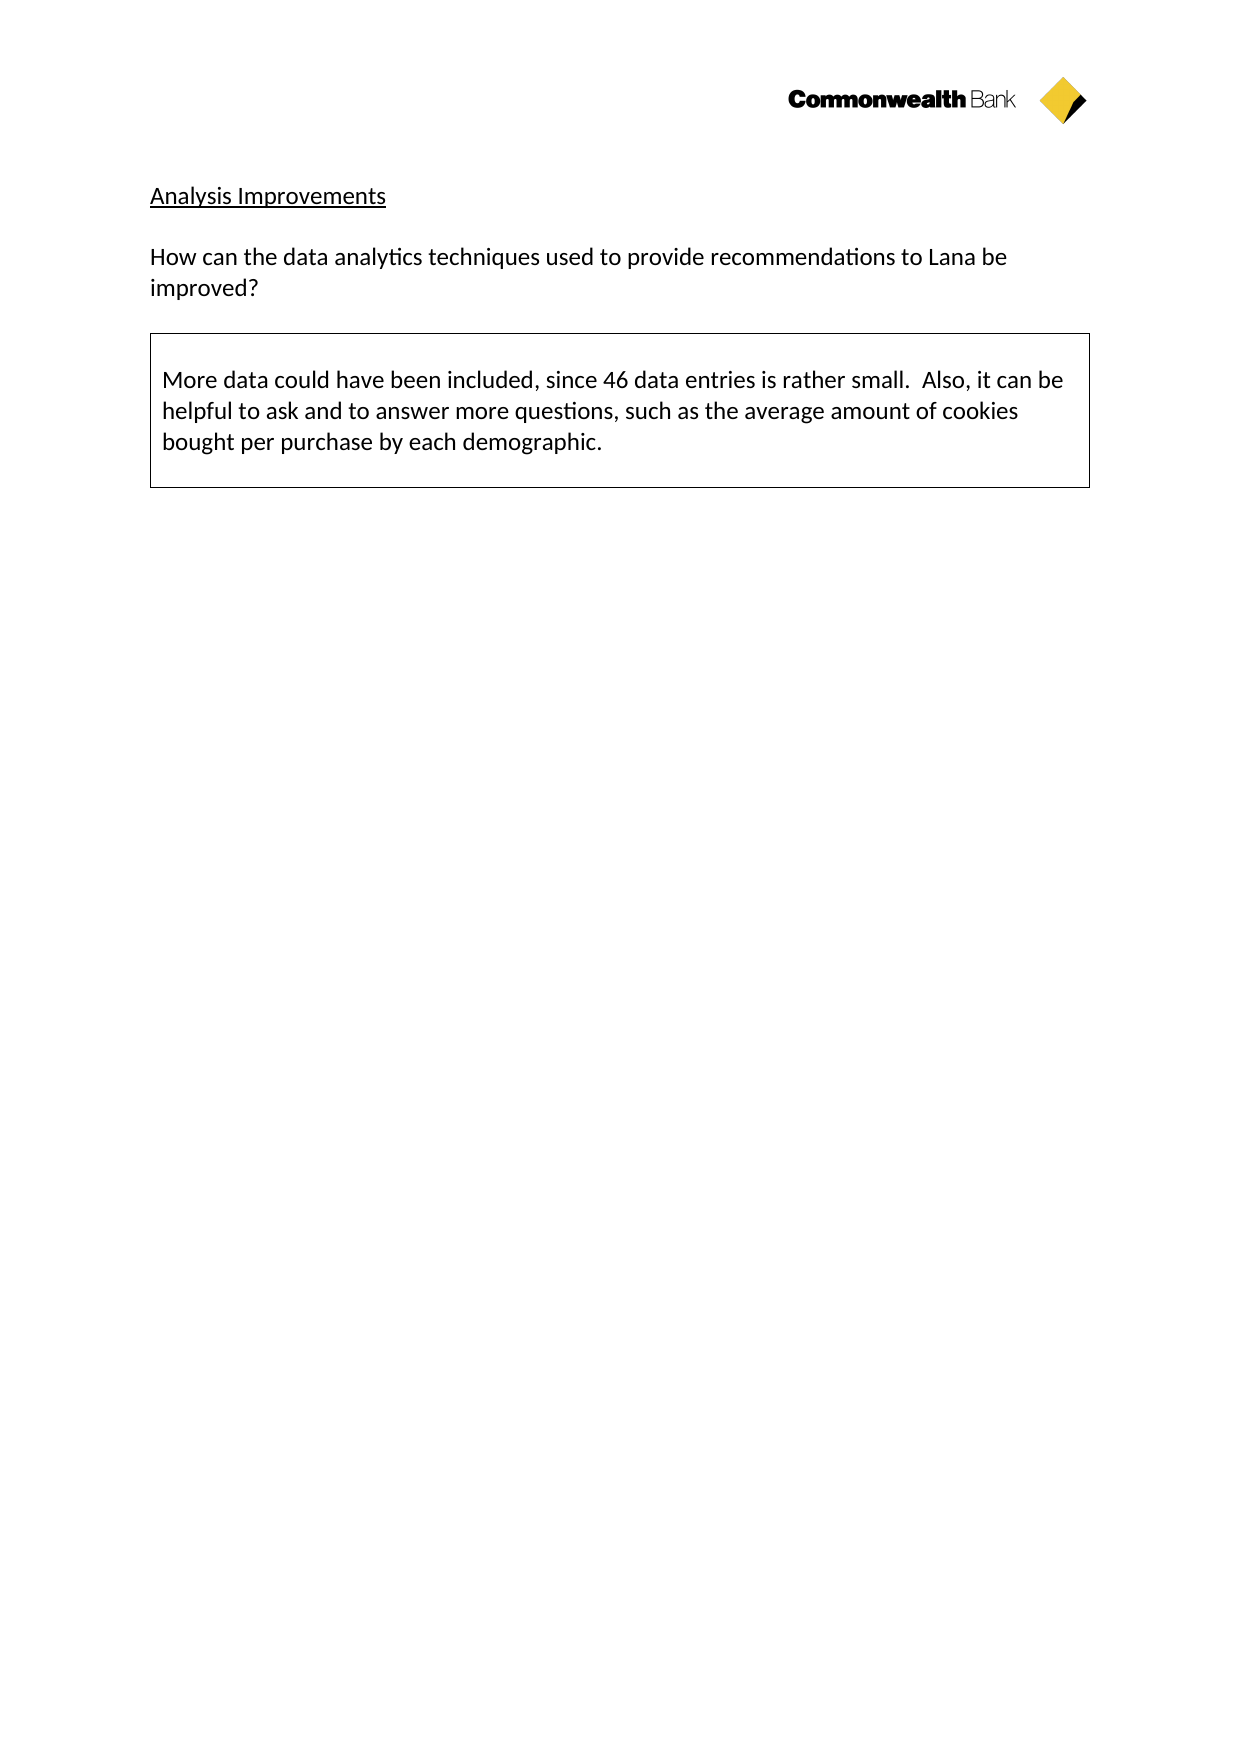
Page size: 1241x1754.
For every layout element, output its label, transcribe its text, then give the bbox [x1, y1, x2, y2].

text How can the data analytics techniques used to provide recommendations to Lana be improved? [150, 242, 1090, 303]
text Analysis Improvements [150, 181, 1090, 211]
picture [784, 73, 1091, 133]
table_header More data could have been included, since 46 data entries is rather small. Also, it can be helpful to ask and to answer more questions, such as the average amount of cookies bought per purchase by each demographic. [151, 334, 1089, 487]
